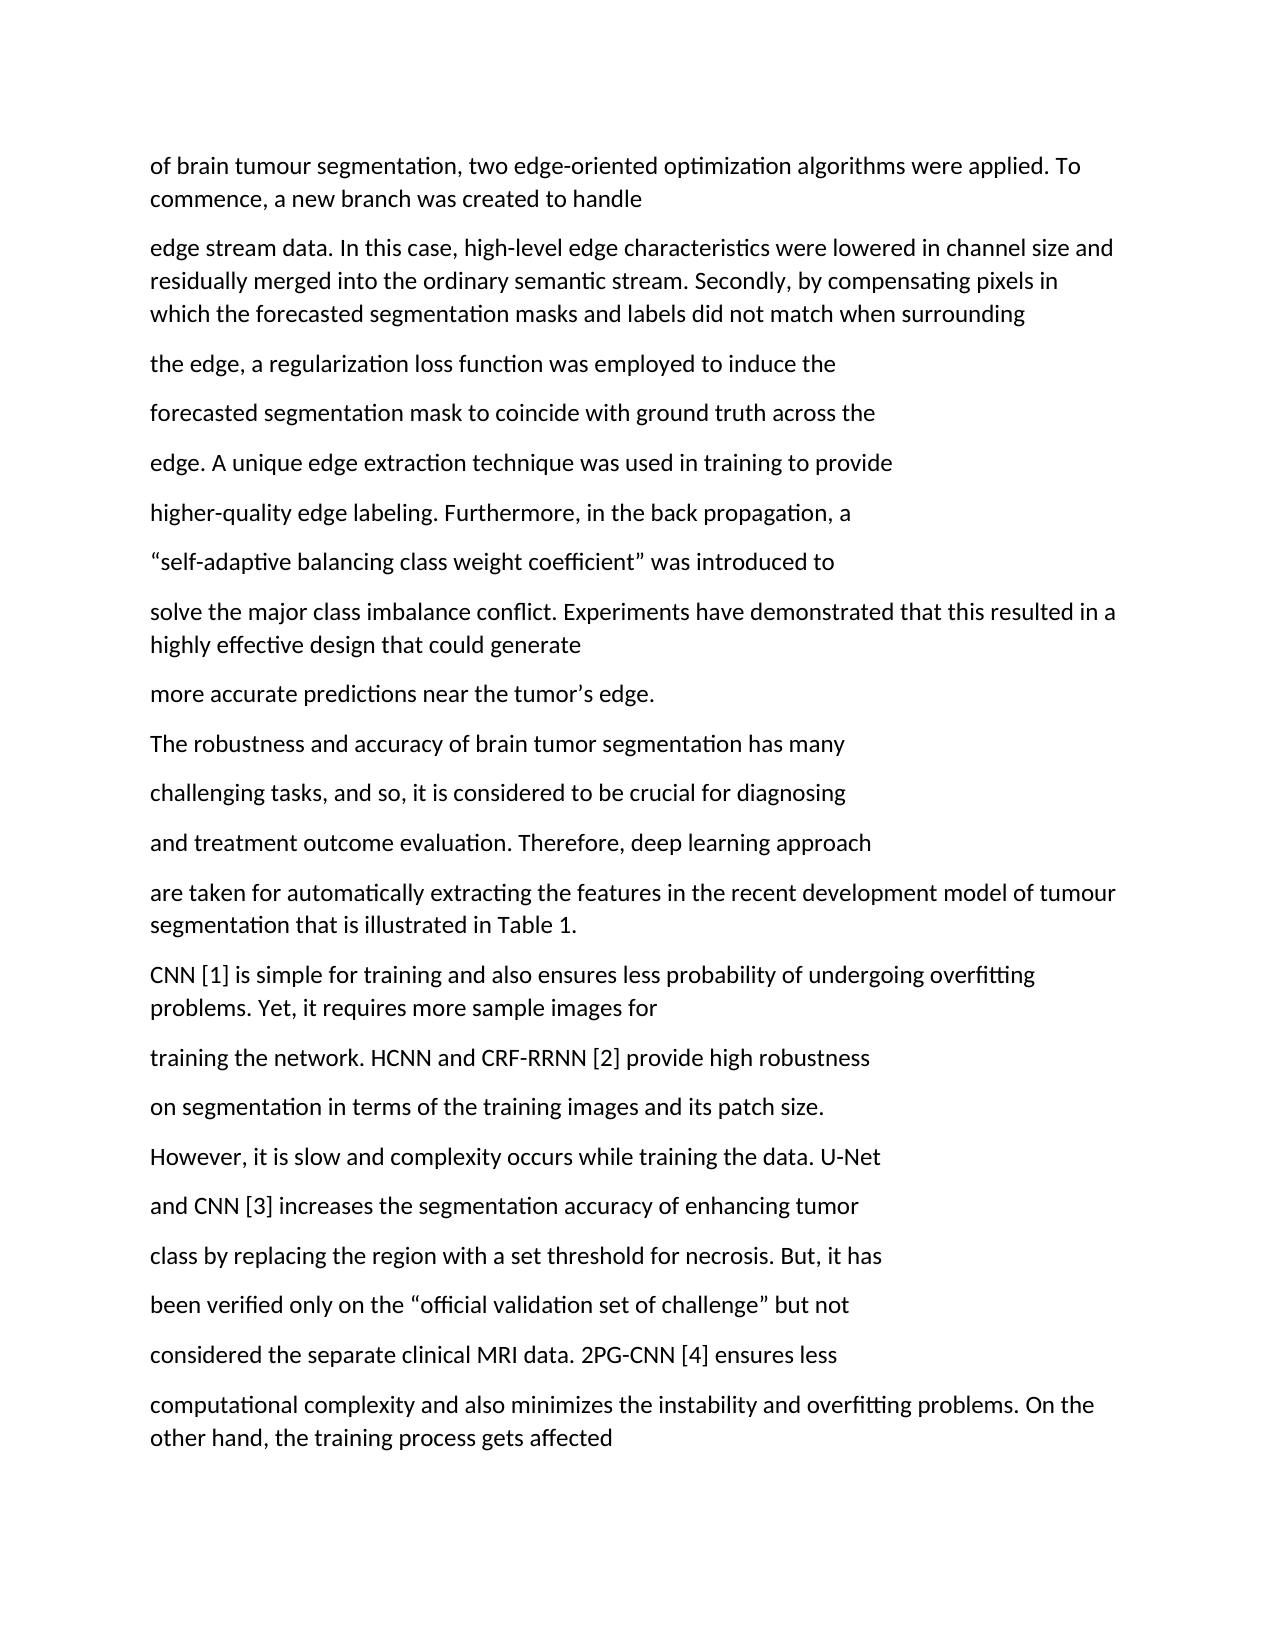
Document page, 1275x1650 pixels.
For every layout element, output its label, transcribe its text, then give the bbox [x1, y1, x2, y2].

text “self-adaptive balancing class weight coefficient” was introduced to [150, 546, 1125, 577]
text higher-quality edge labeling. Furthermore, in the back propagation, a [150, 497, 1125, 527]
text edge stream data. In this case, high-level edge characteristics were lowered in channel size and residually merged into the ordinary semantic stream. Secondly, by compensating pixels in which the forecasted segmentation masks and labels did not match when surrounding [150, 232, 1125, 329]
text on segmentation in terms of the training images and its patch size. [150, 1091, 1125, 1122]
text are taken for automatically extracting the features in the recent development model of tumour segmentation that is illustrated in Table 1. [150, 877, 1125, 940]
text The robustness and accuracy of brain tumor segmentation has many [150, 728, 1125, 758]
text more accurate predictions near the tumor’s edge. [150, 678, 1125, 709]
text training the network. HCNN and CRF-RRNN [2] provide high robustness [150, 1042, 1125, 1072]
text considered the separate clinical MRI data. 2PG-CNN [4] ensures less [150, 1339, 1125, 1370]
text challenging tasks, and so, it is considered to be crucial for diagnosing [150, 777, 1125, 808]
text edge. A unique edge extraction technique was used in training to provide [150, 447, 1125, 478]
text forecasted segmentation mask to coincide with ground truth across the [150, 397, 1125, 428]
text However, it is slow and complexity occurs while training the data. U-Net [150, 1141, 1125, 1171]
text been verified only on the “official validation set of challenge” but not [150, 1289, 1125, 1320]
text CNN [1] is simple for training and also ensures less probability of undergoing overfitting problems. Yet, it requires more sample images for [150, 959, 1125, 1023]
text computational complexity and also minimizes the instability and overfitting problems. On the other hand, the training process gets affected [150, 1389, 1125, 1452]
text the edge, a regularization loss function was employed to induce the [150, 348, 1125, 378]
text class by replacing the region with a set threshold for necrosis. But, it has [150, 1240, 1125, 1271]
text and CNN [3] increases the segmentation accuracy of enhancing tumor [150, 1190, 1125, 1221]
text solve the major class imbalance conflict. Experiments have demonstrated that this resulted in a highly effective design that could generate [150, 596, 1125, 659]
text and treatment outcome evaluation. Therefore, deep learning approach [150, 827, 1125, 858]
text of brain tumour segmentation, two edge-oriented optimization algorithms were applied. To commence, a new branch was created to handle [150, 150, 1125, 213]
